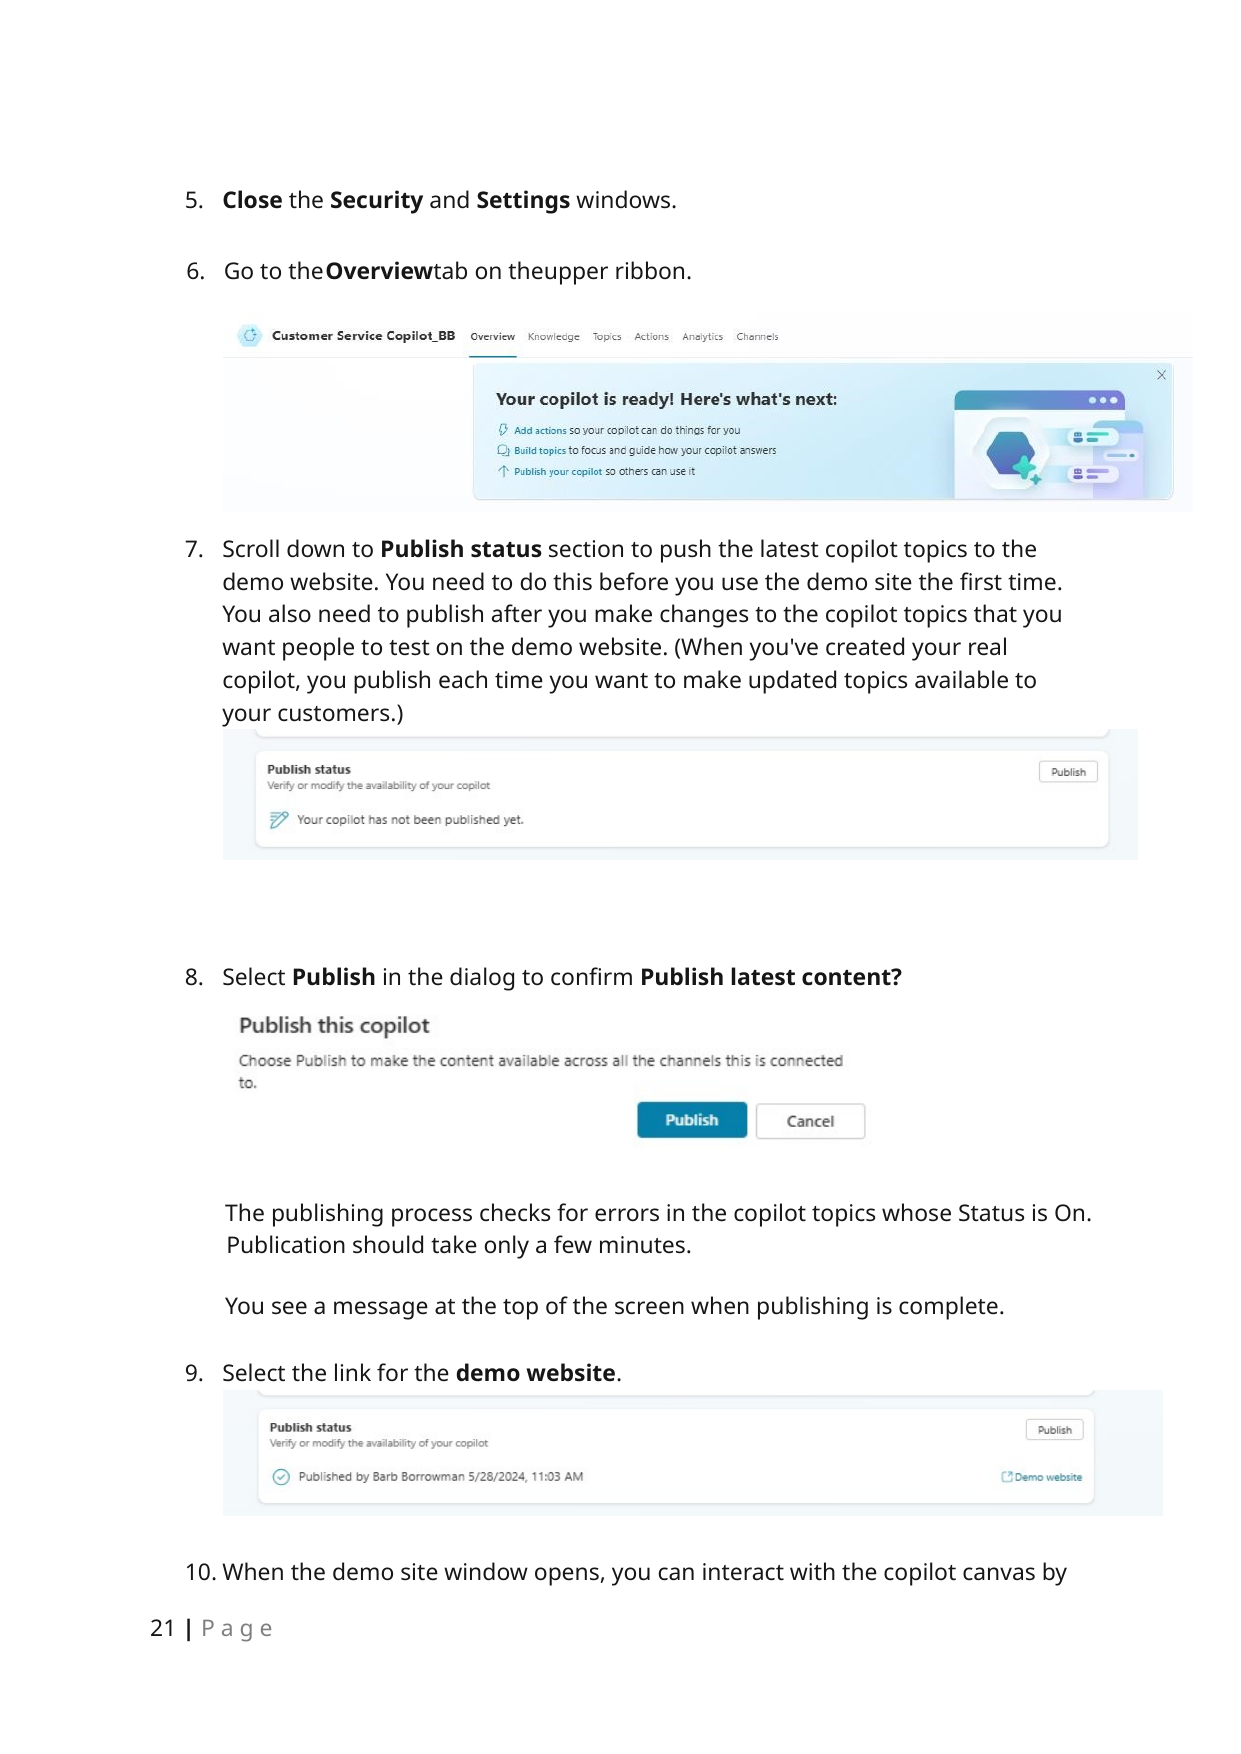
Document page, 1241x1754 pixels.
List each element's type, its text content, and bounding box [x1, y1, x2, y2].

list Select the link for the demo website. [184, 1357, 1093, 1388]
picture [223, 729, 1138, 860]
picture [223, 1390, 1163, 1516]
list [184, 1556, 1093, 1587]
text The publishing process checks for errors in the copilot topics whose Status is On. Publication should take only a few minutes. [225, 1197, 1093, 1261]
picture [223, 313, 1193, 512]
text You see a message at the top of the screen when publishing is complete. [225, 1290, 1093, 1321]
list Close the Security and Settings windows. [184, 184, 1093, 215]
picture [223, 993, 890, 1156]
list Select Publish in the dialog to confirm Publish latest content? [184, 961, 1093, 992]
list Scroll down to Publish status section to push the latest copilot topics to the demo website. You need to do this before you use the demo site the first time. You also need to publish after you make changes to the copilot topics that you want people to test on the demo website. (When you've created your real copilot, you publish each time you want to make updated topics available to your customers.) [184, 533, 1093, 728]
